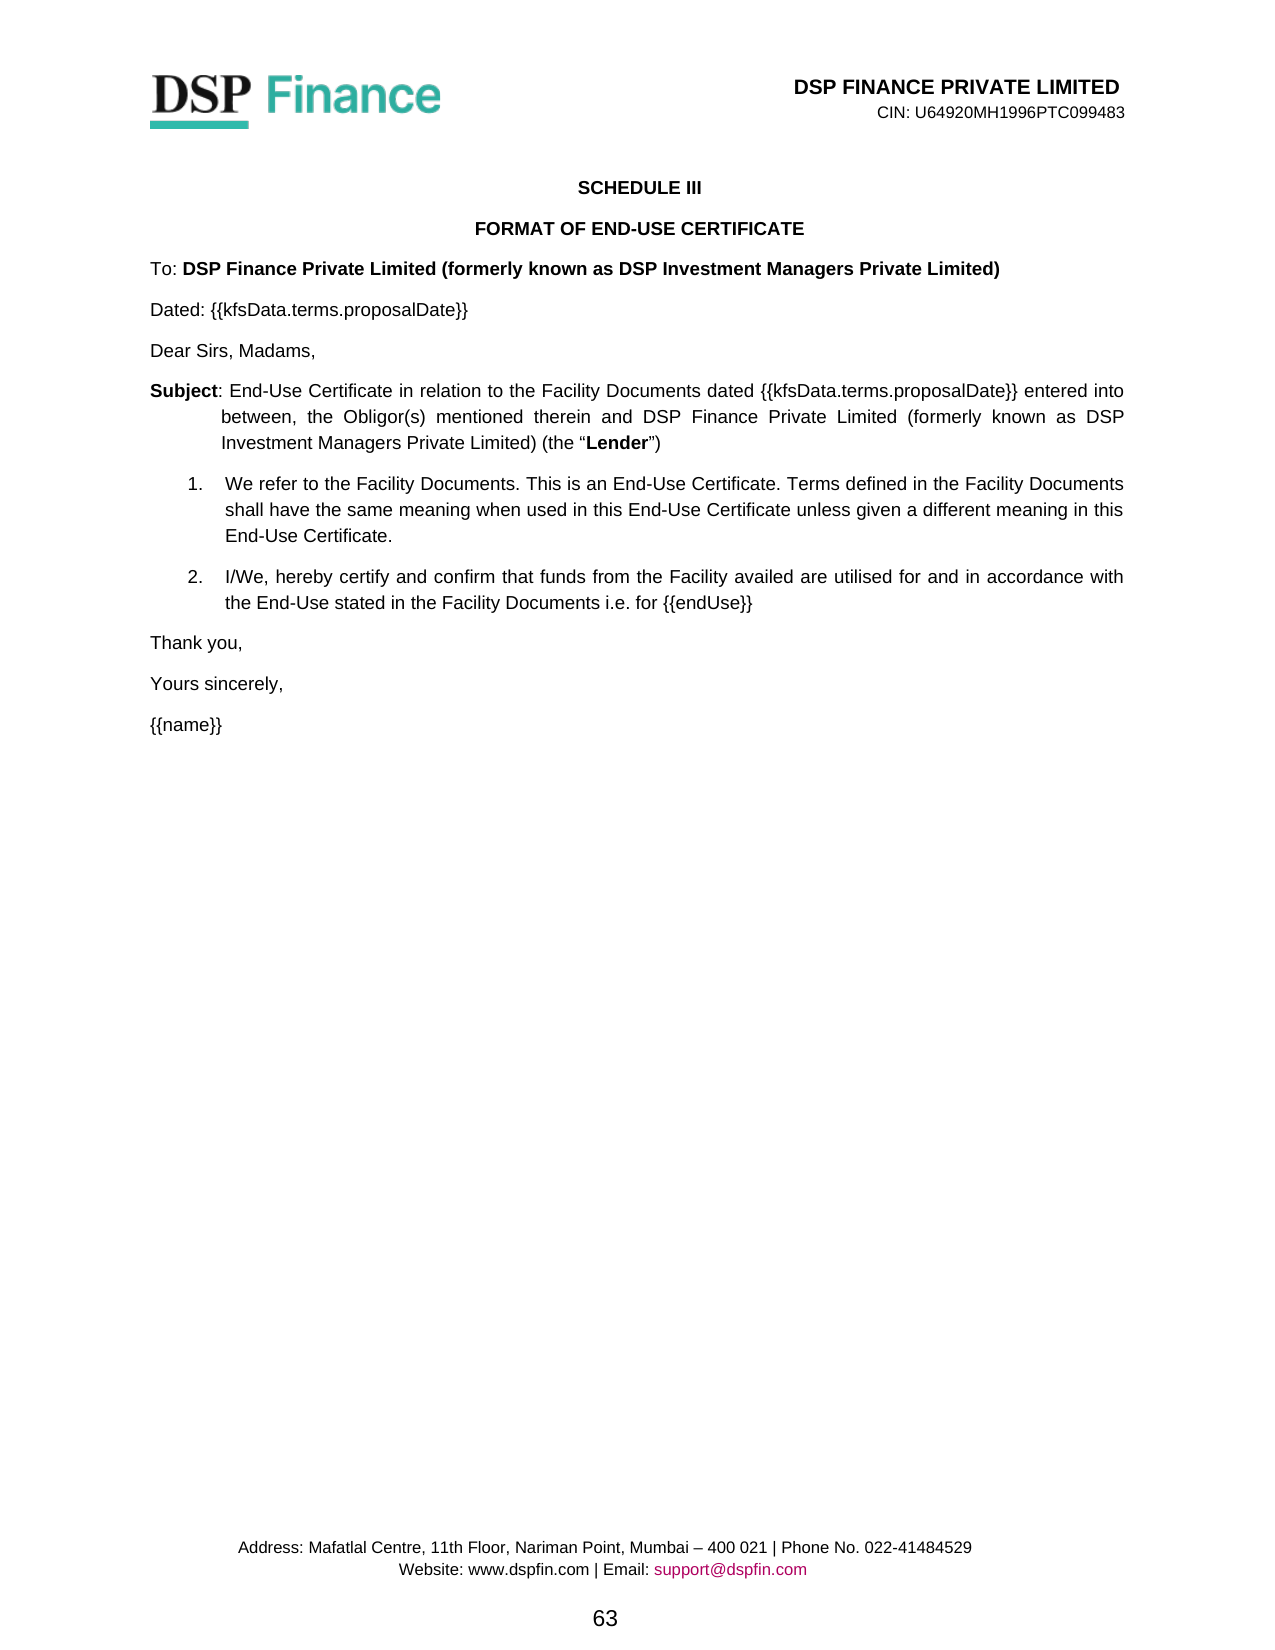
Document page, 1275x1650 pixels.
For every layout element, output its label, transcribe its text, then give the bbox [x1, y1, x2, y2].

list We refer to the Facility Documents. This is an End-Use Certificate. Terms defined in the Facility Documents shall have the same meaning when used in this End-Use Certificate unless given a different meaning in this End-Use Certificate. [187, 473, 1125, 546]
text Yours sincerely, [150, 673, 1125, 694]
text Thank you, [150, 632, 1125, 654]
list I/We, hereby certify and confirm that funds from the Facility availed are utilised for and in accordance with the End-Use stated in the Facility Documents i.e. for {{endUse}} [187, 566, 1125, 613]
text {{name}} [150, 713, 1125, 735]
text Dear Sirs, Madams, [150, 339, 1125, 361]
text SCHEDULE III [154, 177, 1125, 198]
text Subject: End-Use Certificate in relation to the Facility Documents dated {{kfsData.terms.proposalDate}} entered into between, the Obligor(s) mentioned therein and DSP Finance Private Limited (formerly known as DSP Investment Managers Private Limited) (the “Lender”) [150, 380, 1125, 454]
text To: DSP Finance Private Limited (formerly known as DSP Investment Managers Private Limited) [150, 258, 1125, 280]
text FORMAT OF END-USE CERTIFICATE [154, 218, 1125, 239]
picture [150, 75, 441, 129]
text Dated: {{kfsData.terms.proposalDate}} [150, 299, 1125, 320]
